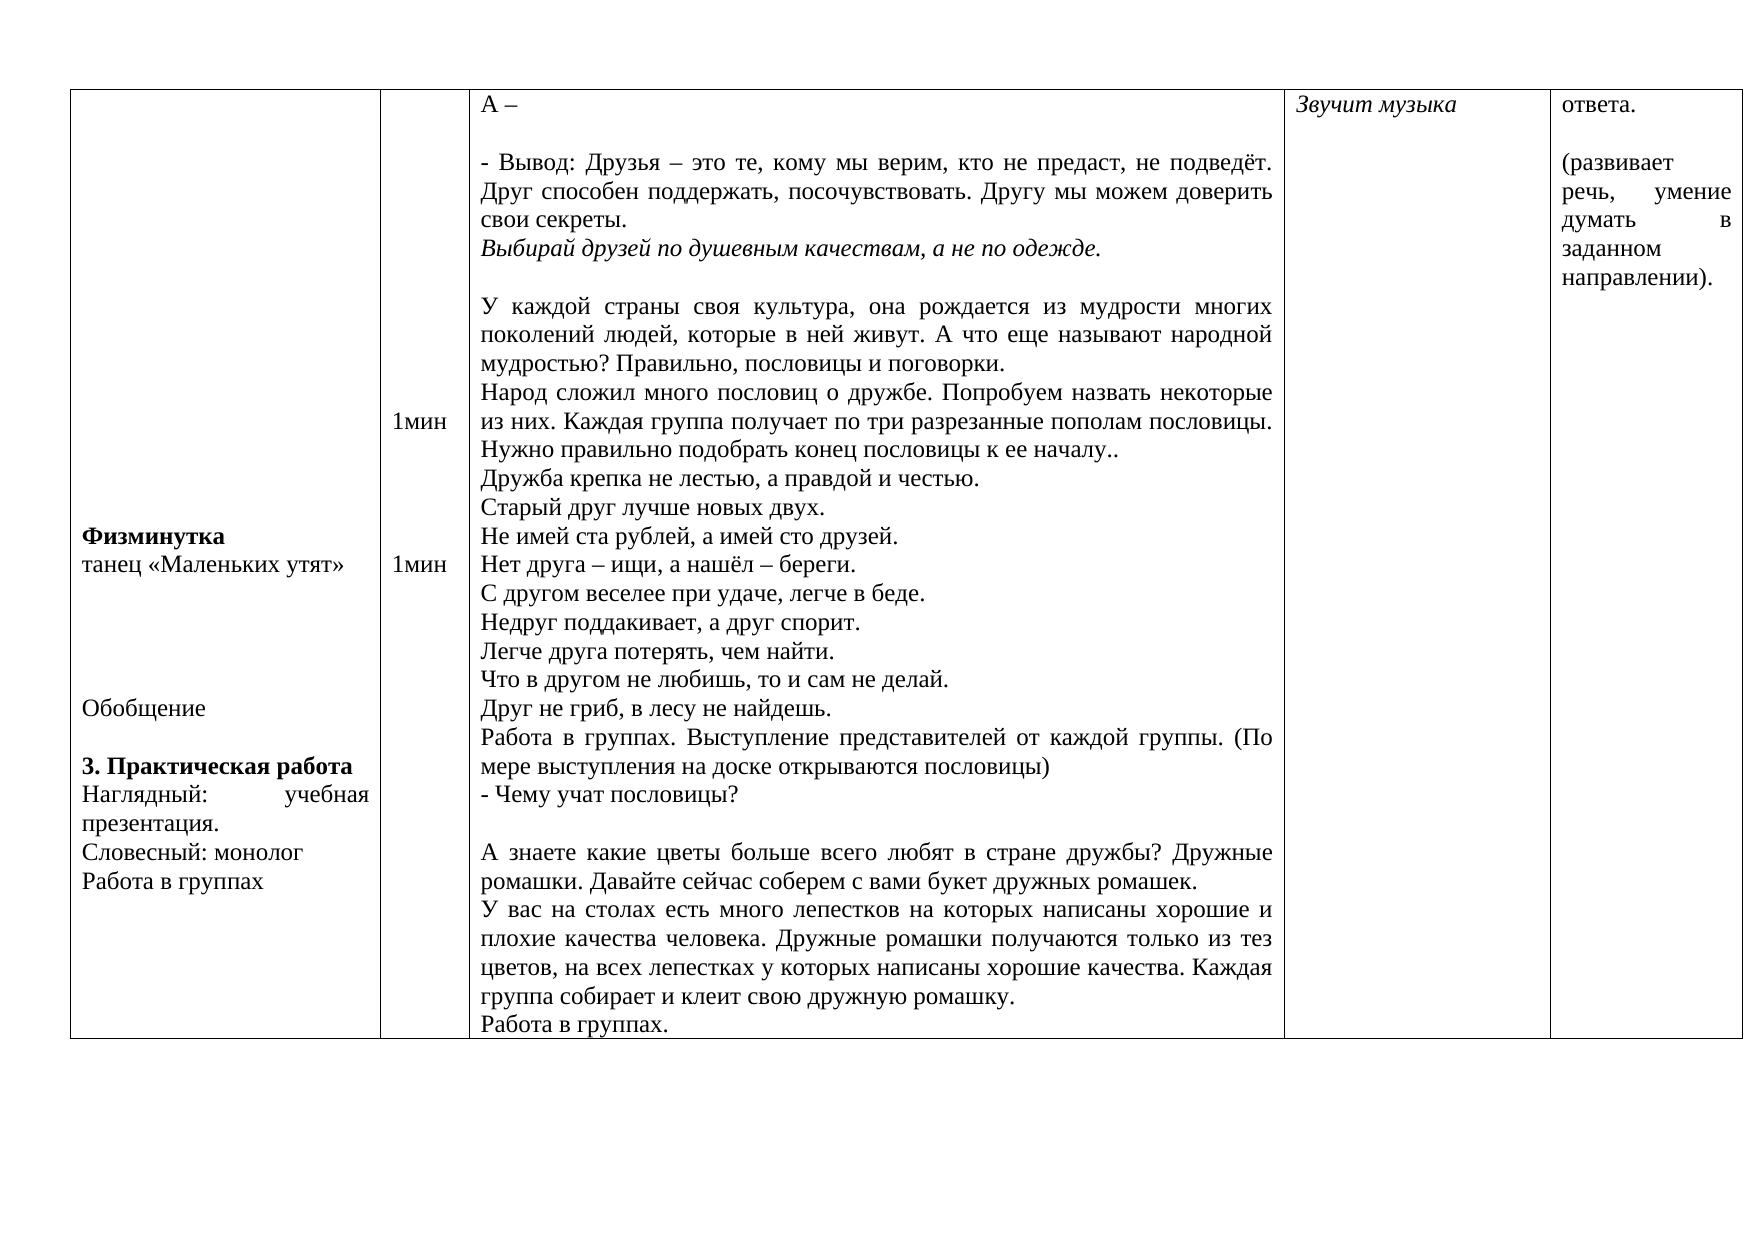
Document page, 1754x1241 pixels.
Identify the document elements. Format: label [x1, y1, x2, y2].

table_cell [381, 90, 469, 1038]
table_cell [1551, 90, 1742, 1038]
table_cell [1285, 90, 1550, 1038]
table_cell [470, 90, 1284, 1038]
table_cell [71, 90, 380, 1038]
